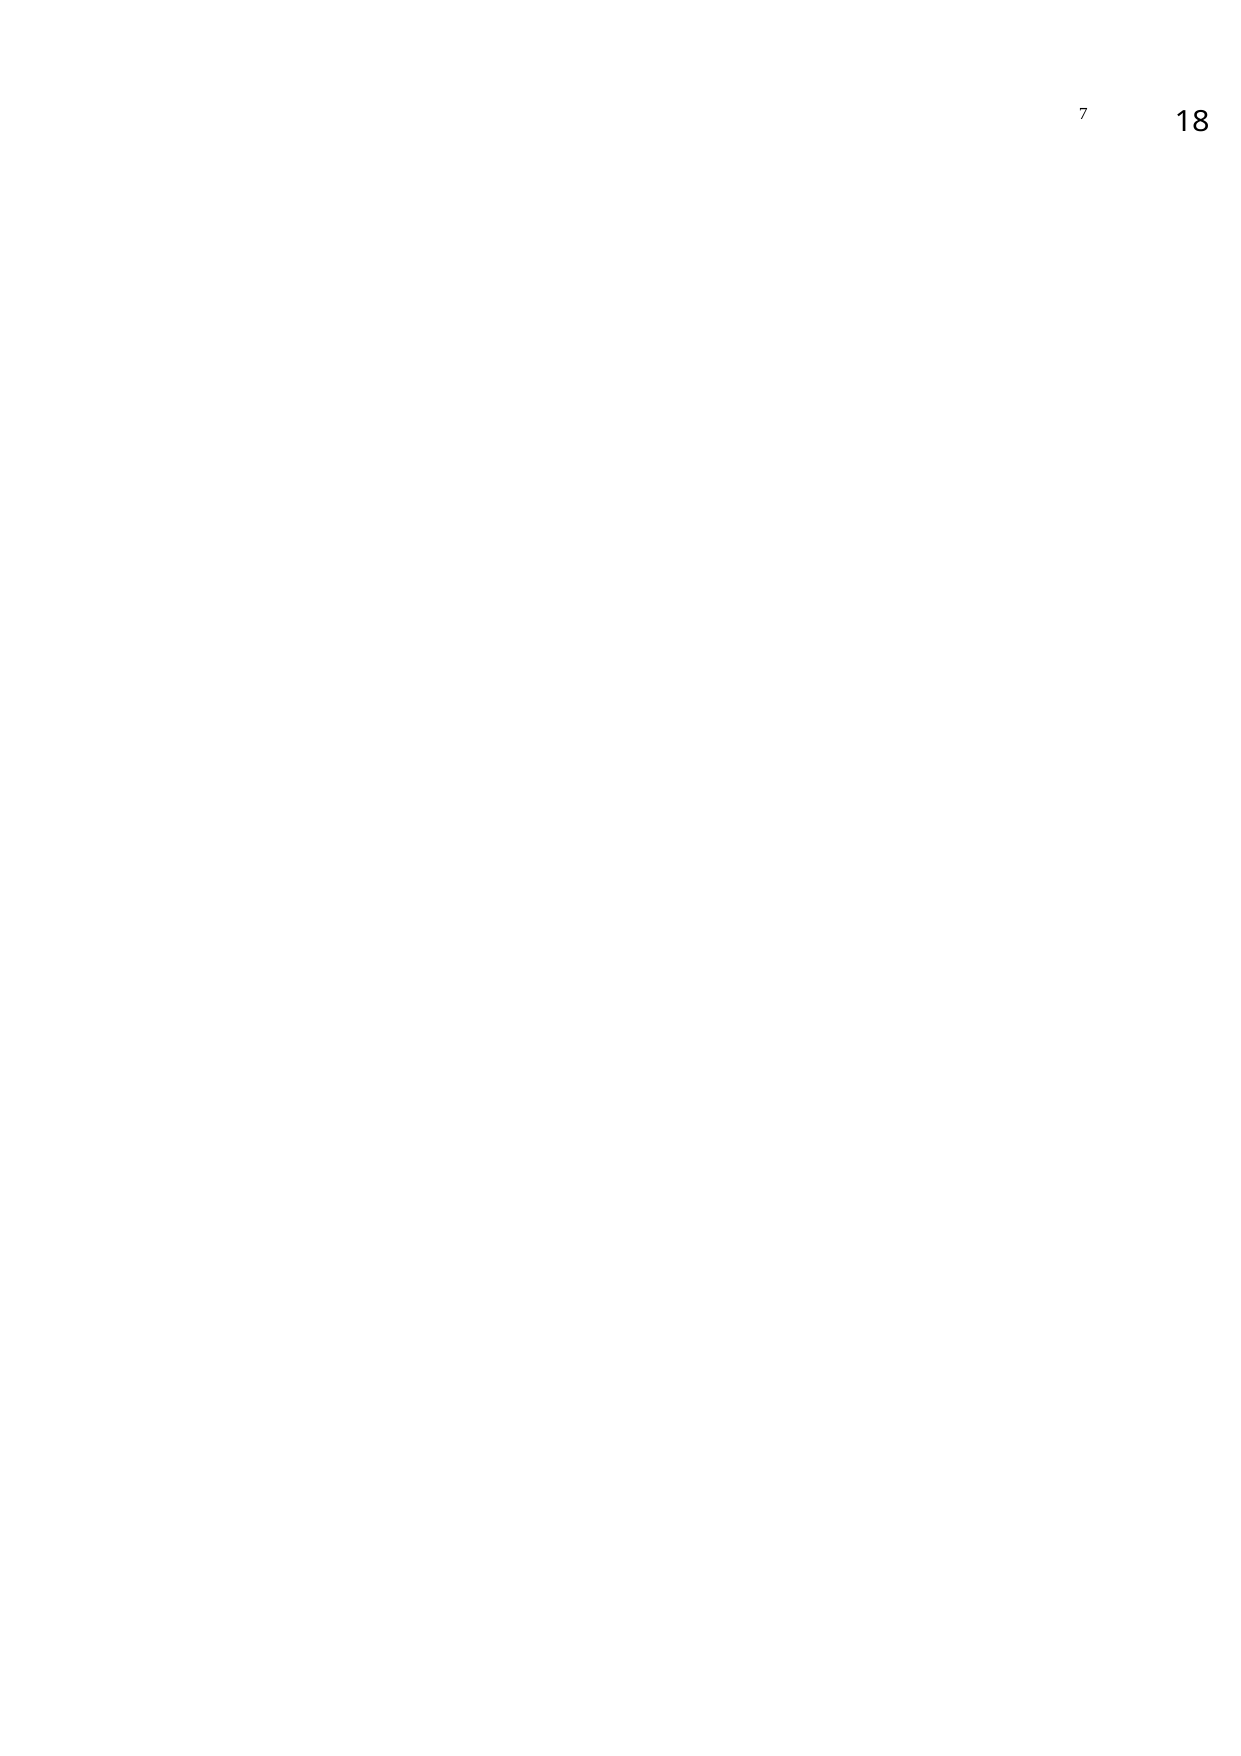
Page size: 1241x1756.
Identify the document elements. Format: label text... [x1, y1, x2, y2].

text 7 18 [102, 100, 1209, 140]
